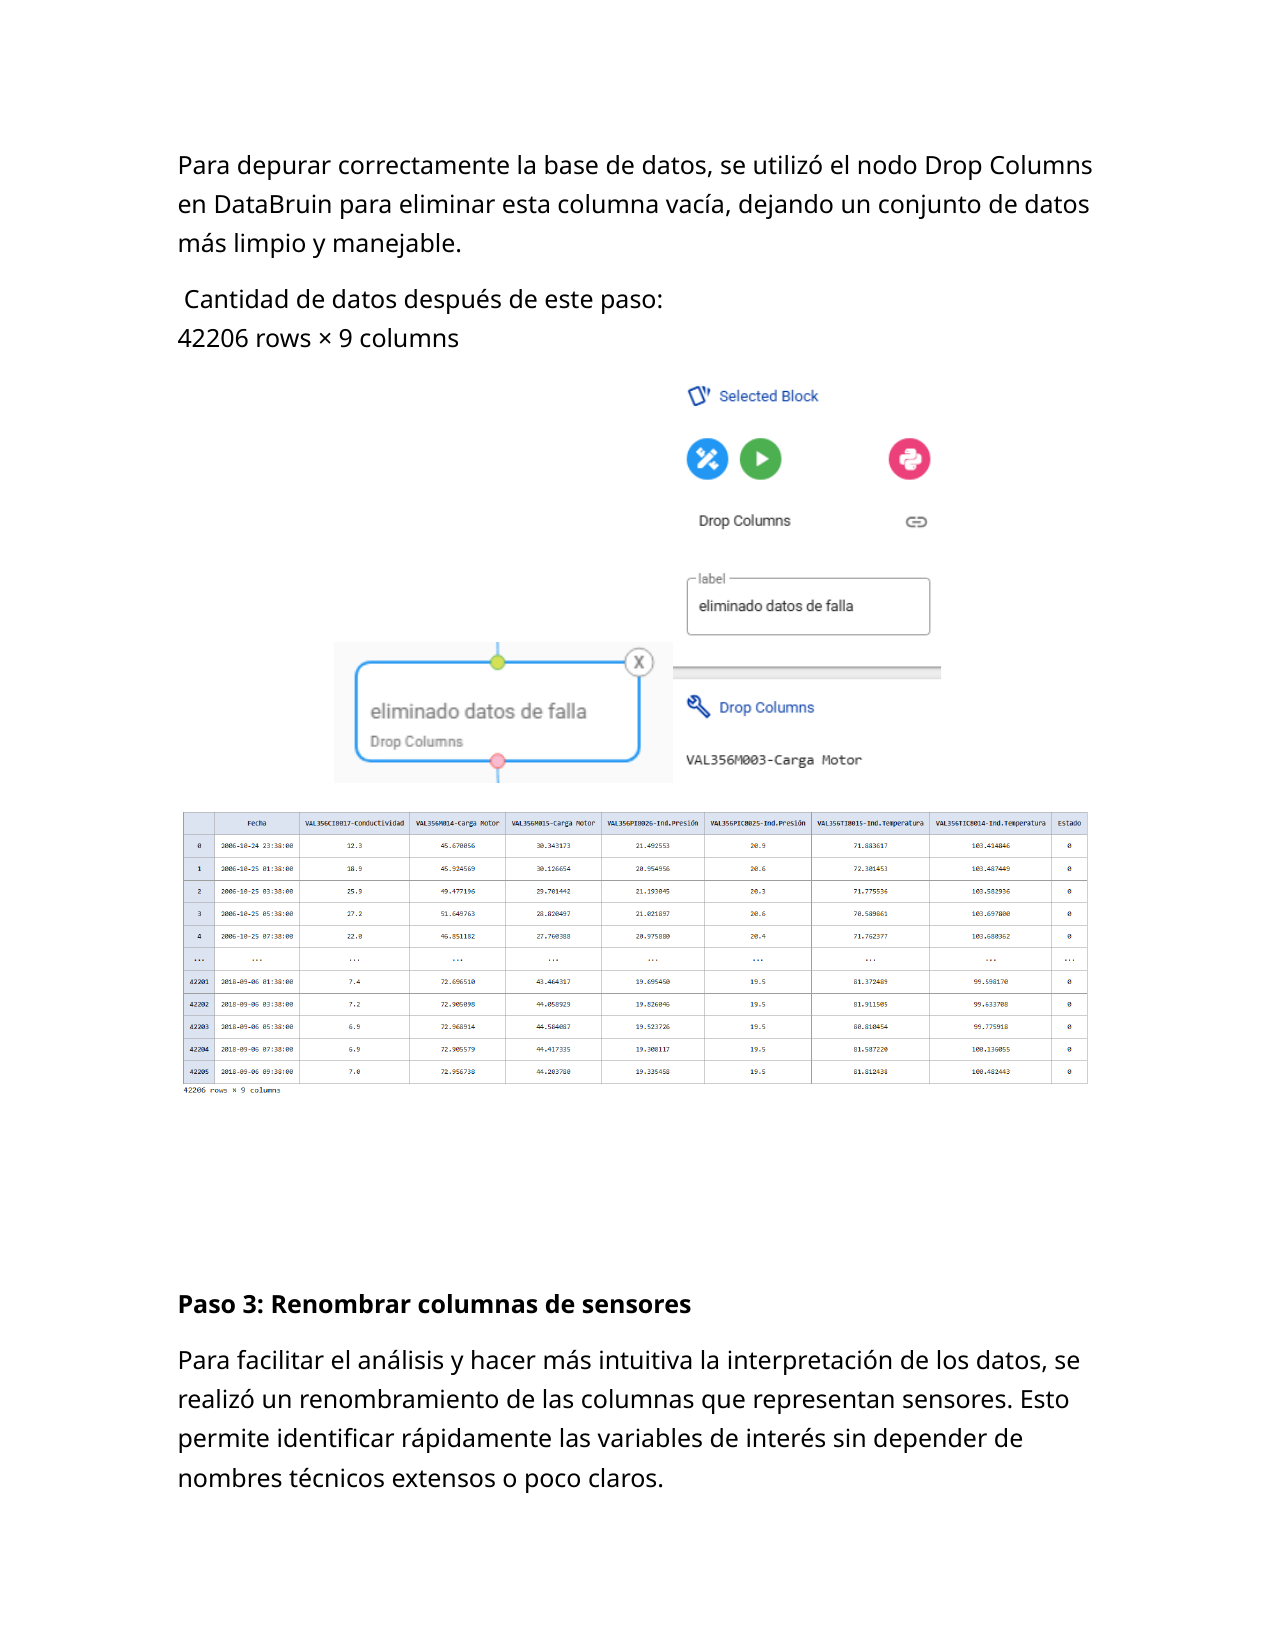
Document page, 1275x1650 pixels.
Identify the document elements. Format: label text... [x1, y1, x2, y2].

text Para depurar correctamente la base de datos, se utilizó el nodo Drop Columns en DataBruin para eliminar esta columna vacía, dejando un conjunto de datos más limpio y manejable. [177, 148, 1098, 260]
picture [333, 376, 942, 783]
picture [177, 804, 1098, 1098]
text Para facilitar el análisis y hacer más intuitiva la interpretación de los datos, se realizó un renombramiento de las columnas que representan sensores. Esto permite identificar rápidamente las variables de interés sin depender de nombres técnicos extensos o poco claros. [177, 1343, 1098, 1494]
text Cantidad de datos después de este paso: 42206 rows × 9 columns [177, 282, 1098, 355]
text Paso 3: Renombrar columnas de sensores [177, 1287, 1098, 1321]
